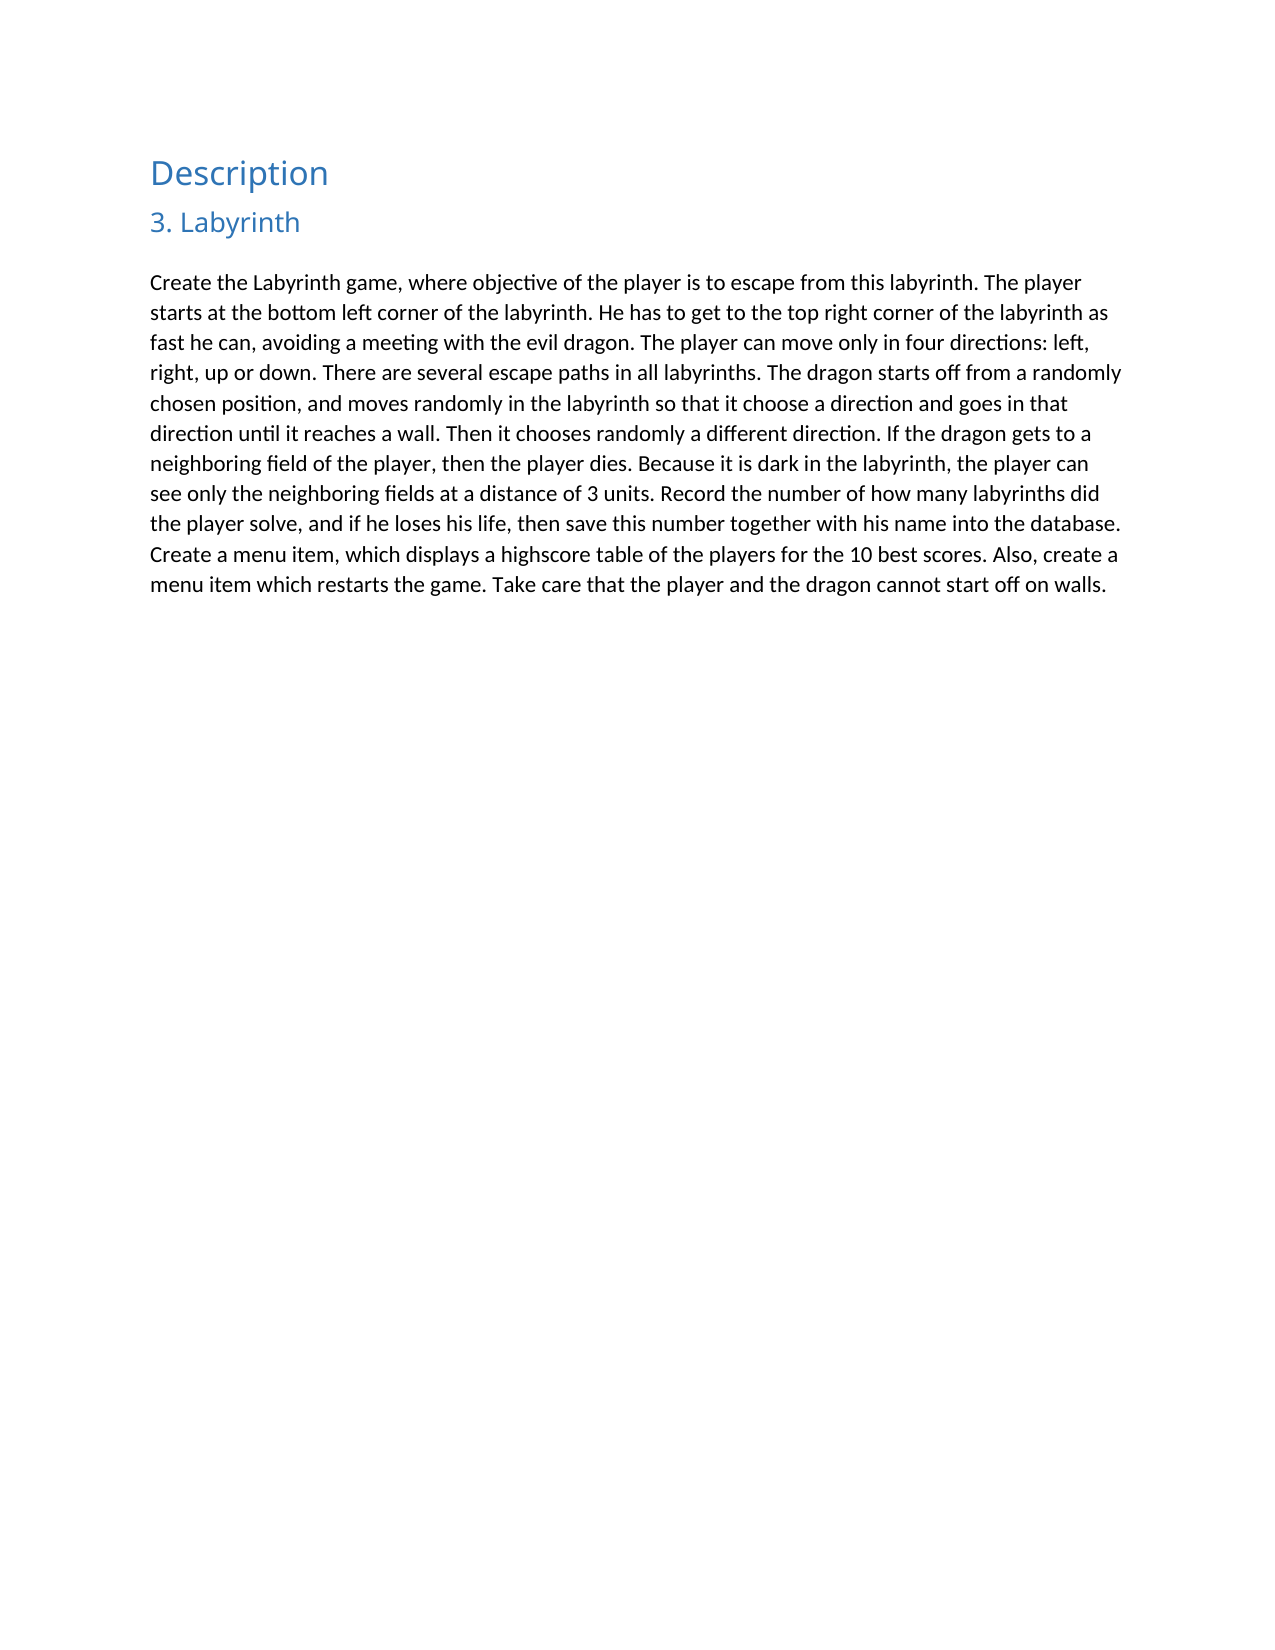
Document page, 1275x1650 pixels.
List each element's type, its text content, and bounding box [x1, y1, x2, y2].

subtitle Create the Labyrinth game, where objective of the player is to escape from this labyrinth. The player starts at the bottom left corner of the labyrinth. He has to get to the top right corner of the labyrinth as fast he can, avoiding a meeting with the evil dragon. The player can move only in four directions: left, right, up or down. There are several escape paths in all labyrinths. The dragon starts off from a randomly chosen position, and moves randomly in the labyrinth so that it choose a direction and goes in that direction until it reaches a wall. Then it chooses randomly a different direction. If the dragon gets to a neighboring field of the player, then the player dies. Because it is dark in the labyrinth, the player can see only the neighboring fields at a distance of 3 units. Record the number of how many labyrinths did the player solve, and if he loses his life, then save this number together with his name into the database. Create a menu item, which displays a highscore table of the players for the 10 best scores. Also, create a menu item which restarts the game. Take care that the player and the dragon cannot start off on walls. [150, 268, 1125, 598]
subtitle 3. Labyrinth [150, 203, 1125, 240]
subtitle Description [150, 150, 1125, 195]
